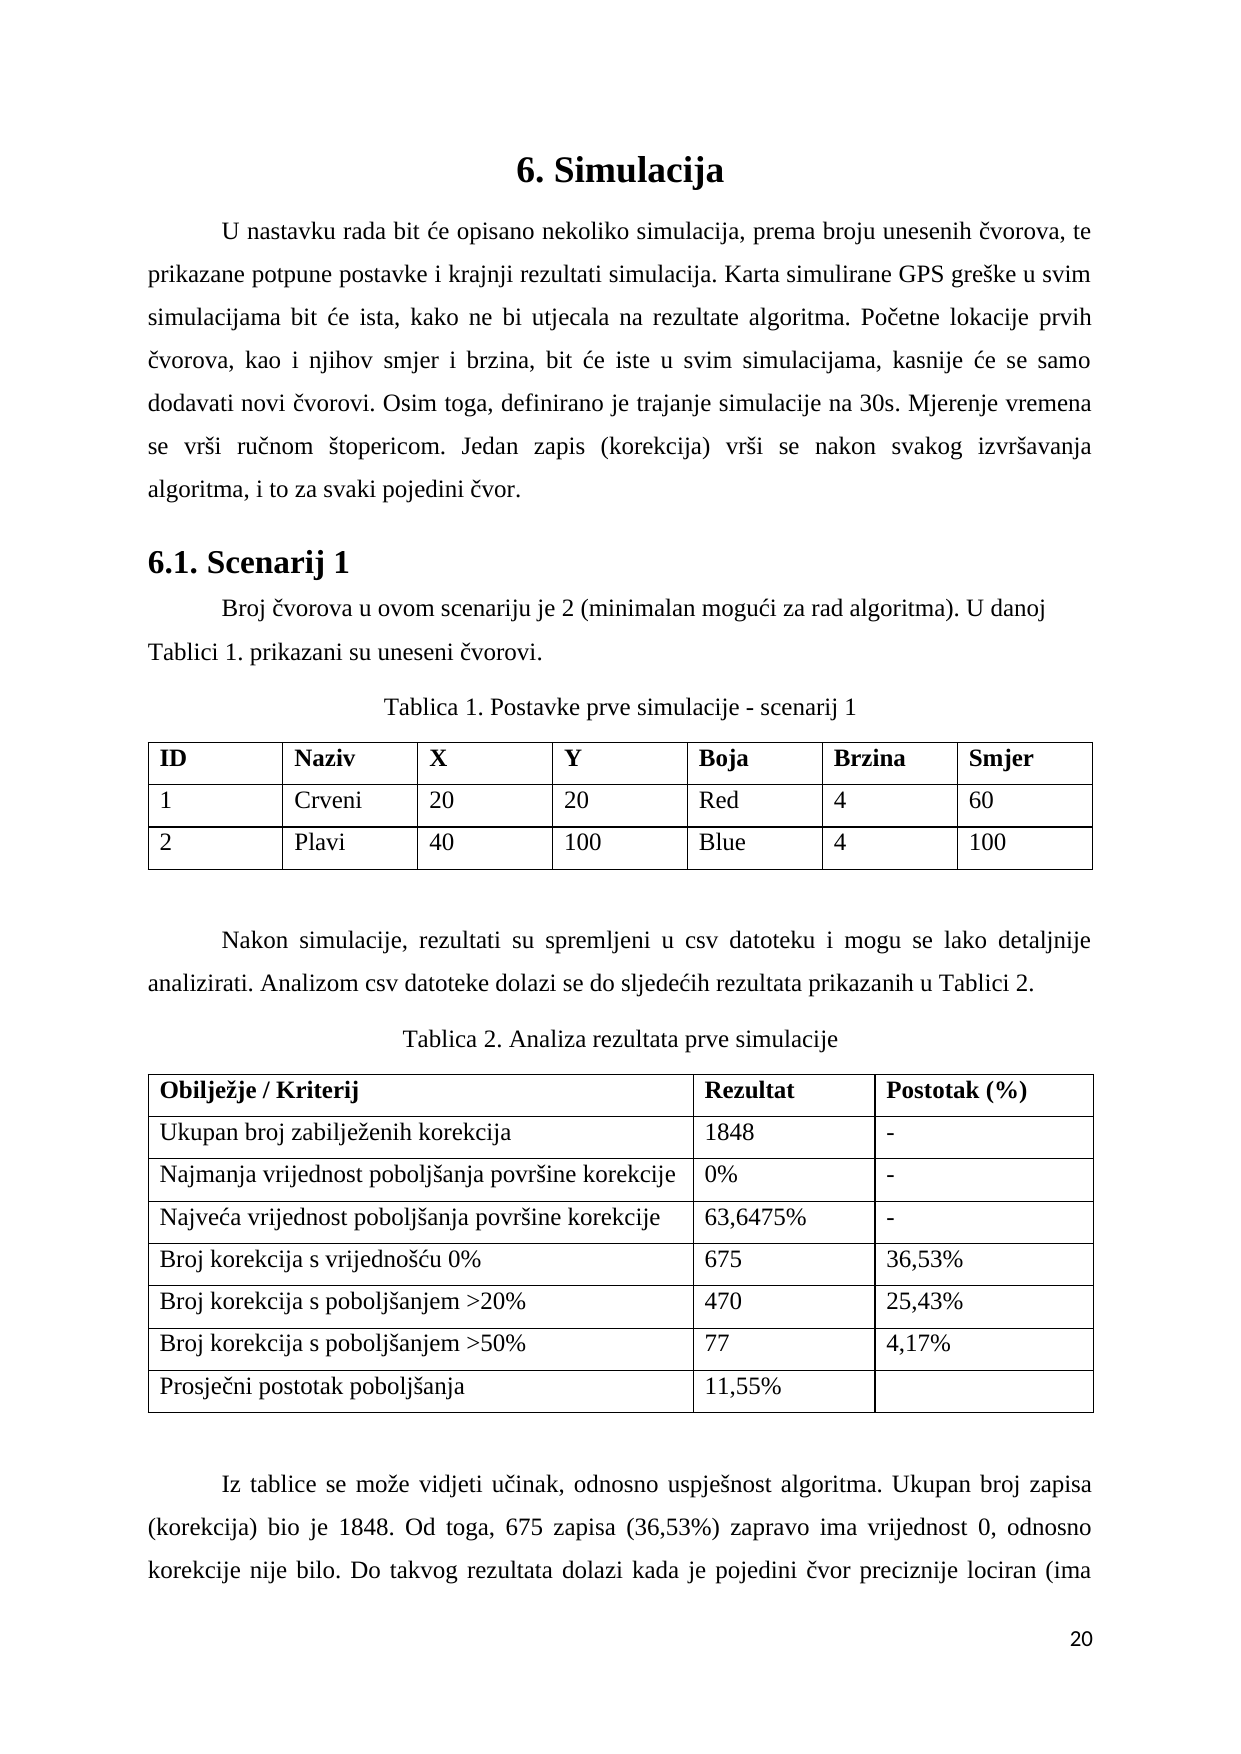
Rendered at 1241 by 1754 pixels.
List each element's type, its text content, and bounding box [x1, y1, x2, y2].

table_cell 20 [418, 785, 552, 826]
table_cell 470 [694, 1286, 874, 1327]
table_cell Ukupan broj zabilježenih korekcija [149, 1117, 693, 1158]
table_cell 100 [553, 828, 687, 869]
text Tablica 1. Postavke prve simulacije - scenarij 1 [148, 692, 1093, 721]
table_cell 4 [823, 828, 957, 869]
table_cell 20 [553, 785, 687, 826]
table_cell Crveni [283, 785, 417, 826]
table_cell Najmanja vrijednost poboljšanja površine korekcije [149, 1159, 693, 1201]
table_header Obilježje / Kriterij [149, 1075, 693, 1116]
table_cell 4,17% [876, 1329, 1093, 1370]
table_cell 1848 [694, 1117, 874, 1158]
table_header X [418, 743, 552, 784]
table_cell 2 [149, 828, 282, 869]
table_cell 675 [694, 1244, 874, 1285]
table_cell 36,53% [876, 1244, 1093, 1285]
table_cell Red [688, 785, 822, 826]
table_cell - [876, 1117, 1093, 1158]
table_header Rezultat [694, 1075, 874, 1116]
table_cell Prosječni postotak poboljšanja [149, 1371, 693, 1412]
text Broj čvorova u ovom scenariju je 2 (minimalan mogući za rad algoritma). U danoj Tablici 1. prikazani su uneseni čvorovi. [148, 593, 1093, 665]
table_cell 0% [694, 1159, 874, 1201]
table_cell - [876, 1202, 1093, 1243]
table_header Postotak (%) [876, 1075, 1093, 1116]
table_cell 63,6475% [694, 1202, 874, 1243]
table_cell 40 [418, 828, 552, 869]
text Tablica 2. Analiza rezultata prve simulacije [148, 1024, 1093, 1053]
table_header Brzina [823, 743, 957, 784]
table_cell 25,43% [876, 1286, 1093, 1327]
table_header Y [553, 743, 687, 784]
table_cell Najveća vrijednost poboljšanja površine korekcije [149, 1202, 693, 1243]
text U nastavku rada bit će opisano nekoliko simulacija, prema broju unesenih čvorova, te prikazane potpune postavke i krajnji rezultati simulacija. Karta simulirane GPS greške u svim simulacijama bit će ista, kako ne bi utjecala na rezultate algoritma. Početne lokacije prvih čvorova, kao i njihov smjer i brzina, bit će iste u svim simulacijama, kasnije će se samo dodavati novi čvorovi. Osim toga, definirano je trajanje simulacije na 30s. Mjerenje vremena se vrši ručnom štopericom. Jedan zapis (korekcija) vrši se nakon svakog izvršavanja algoritma, i to za svaki pojedini čvor. [148, 216, 1093, 503]
table_cell [876, 1371, 1093, 1412]
text Simulacija [148, 148, 1093, 191]
text Scenarij 1 [148, 543, 1093, 581]
table_header ID [149, 743, 282, 784]
table_cell 4 [823, 785, 957, 826]
table_cell - [876, 1159, 1093, 1201]
table_cell 1 [149, 785, 282, 826]
table_cell Broj korekcija s vrijednošću 0% [149, 1244, 693, 1285]
table_header Smjer [958, 743, 1092, 784]
table_cell Plavi [283, 828, 417, 869]
table_cell Broj korekcija s poboljšanjem >50% [149, 1329, 693, 1370]
table_header Boja [688, 743, 822, 784]
table_cell Broj korekcija s poboljšanjem >20% [149, 1286, 693, 1327]
table_cell 60 [958, 785, 1092, 826]
table_cell Blue [688, 828, 822, 869]
text Nakon simulacije, rezultati su spremljeni u csv datoteku i mogu se lako detaljnije analizirati. Analizom csv datoteke dolazi se do sljedećih rezultata prikazanih u Tablici 2. [148, 925, 1093, 997]
table_cell 77 [694, 1329, 874, 1370]
table_header Naziv [283, 743, 417, 784]
table_cell 11,55% [694, 1371, 874, 1412]
table_cell 100 [958, 828, 1092, 869]
